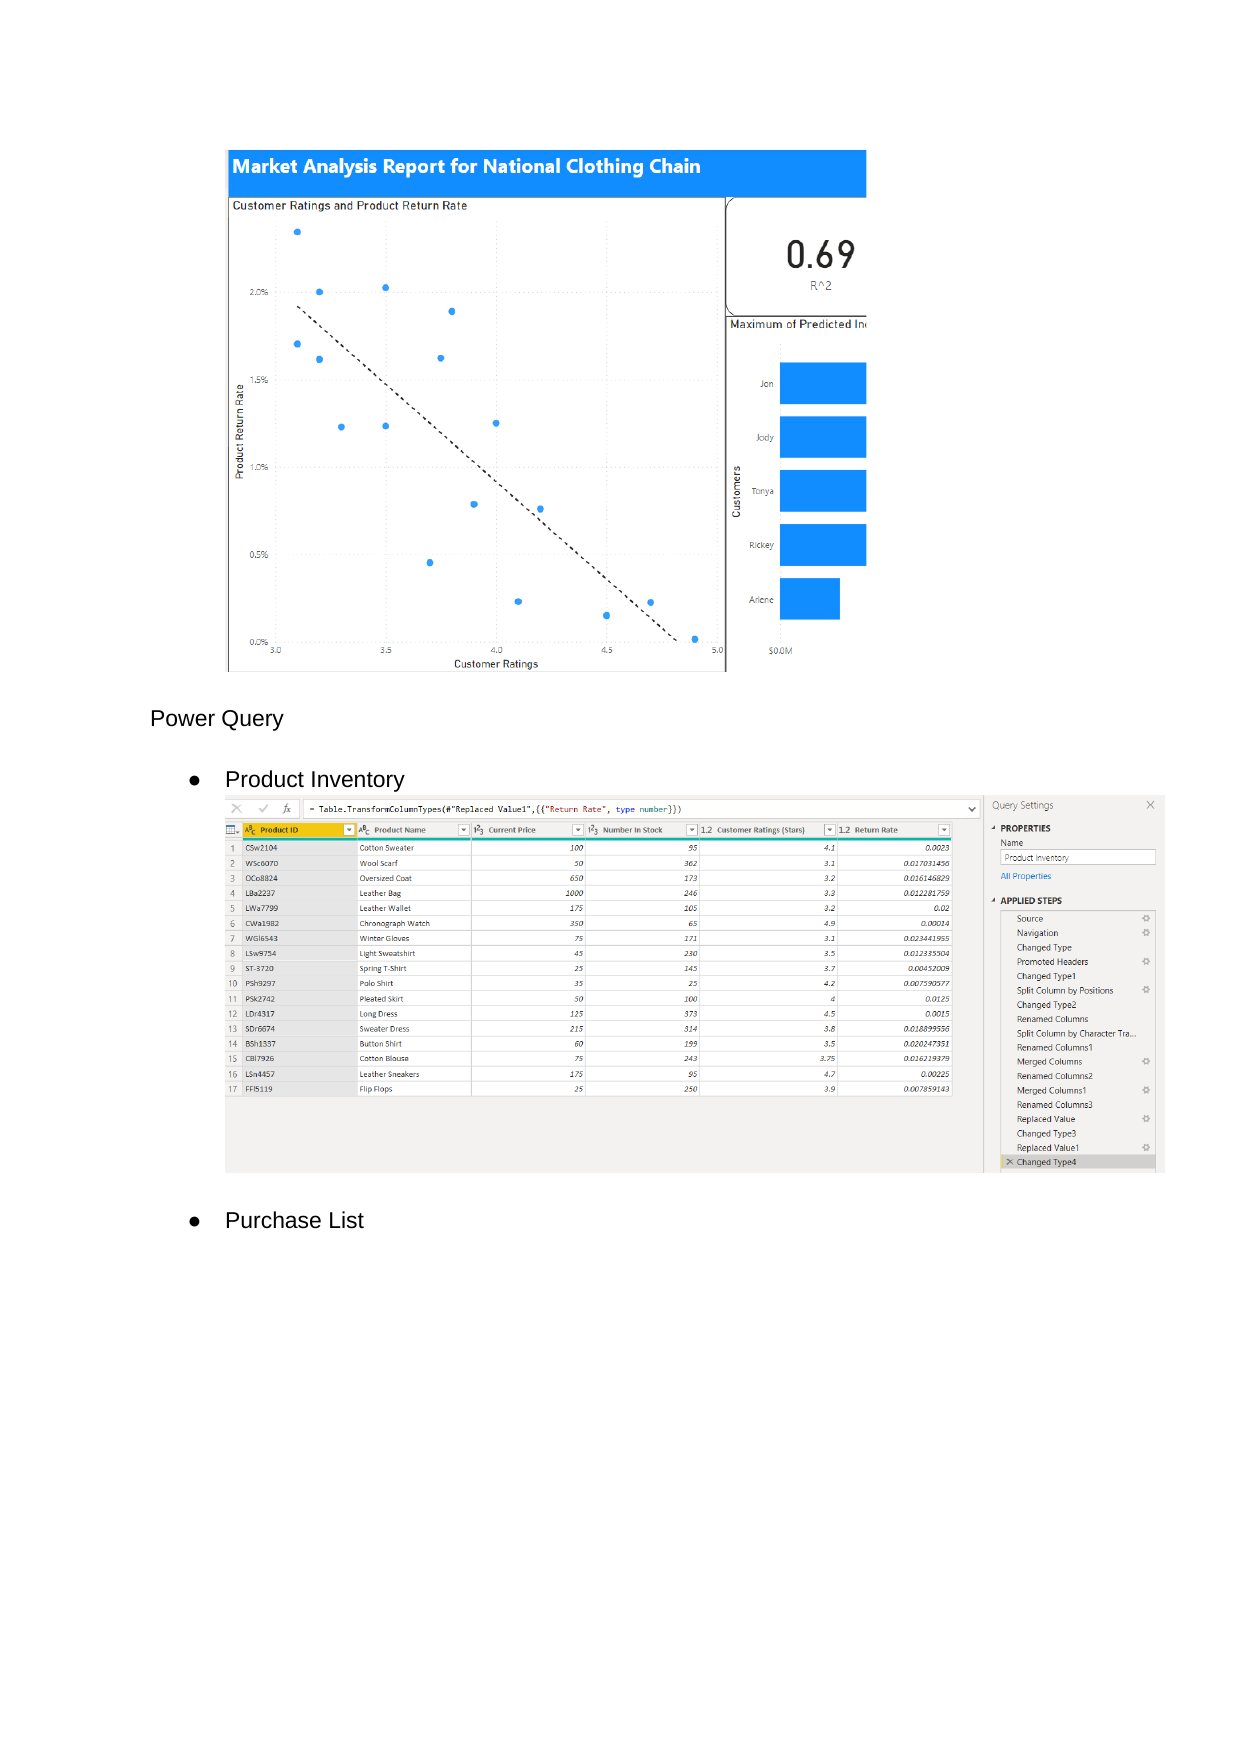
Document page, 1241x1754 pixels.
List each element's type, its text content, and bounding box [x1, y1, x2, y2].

picture [225, 795, 1166, 1173]
list Purchase List [187, 1207, 1090, 1233]
picture [225, 150, 867, 672]
text Power Query [150, 705, 1090, 732]
list Product Inventory [187, 766, 1090, 792]
